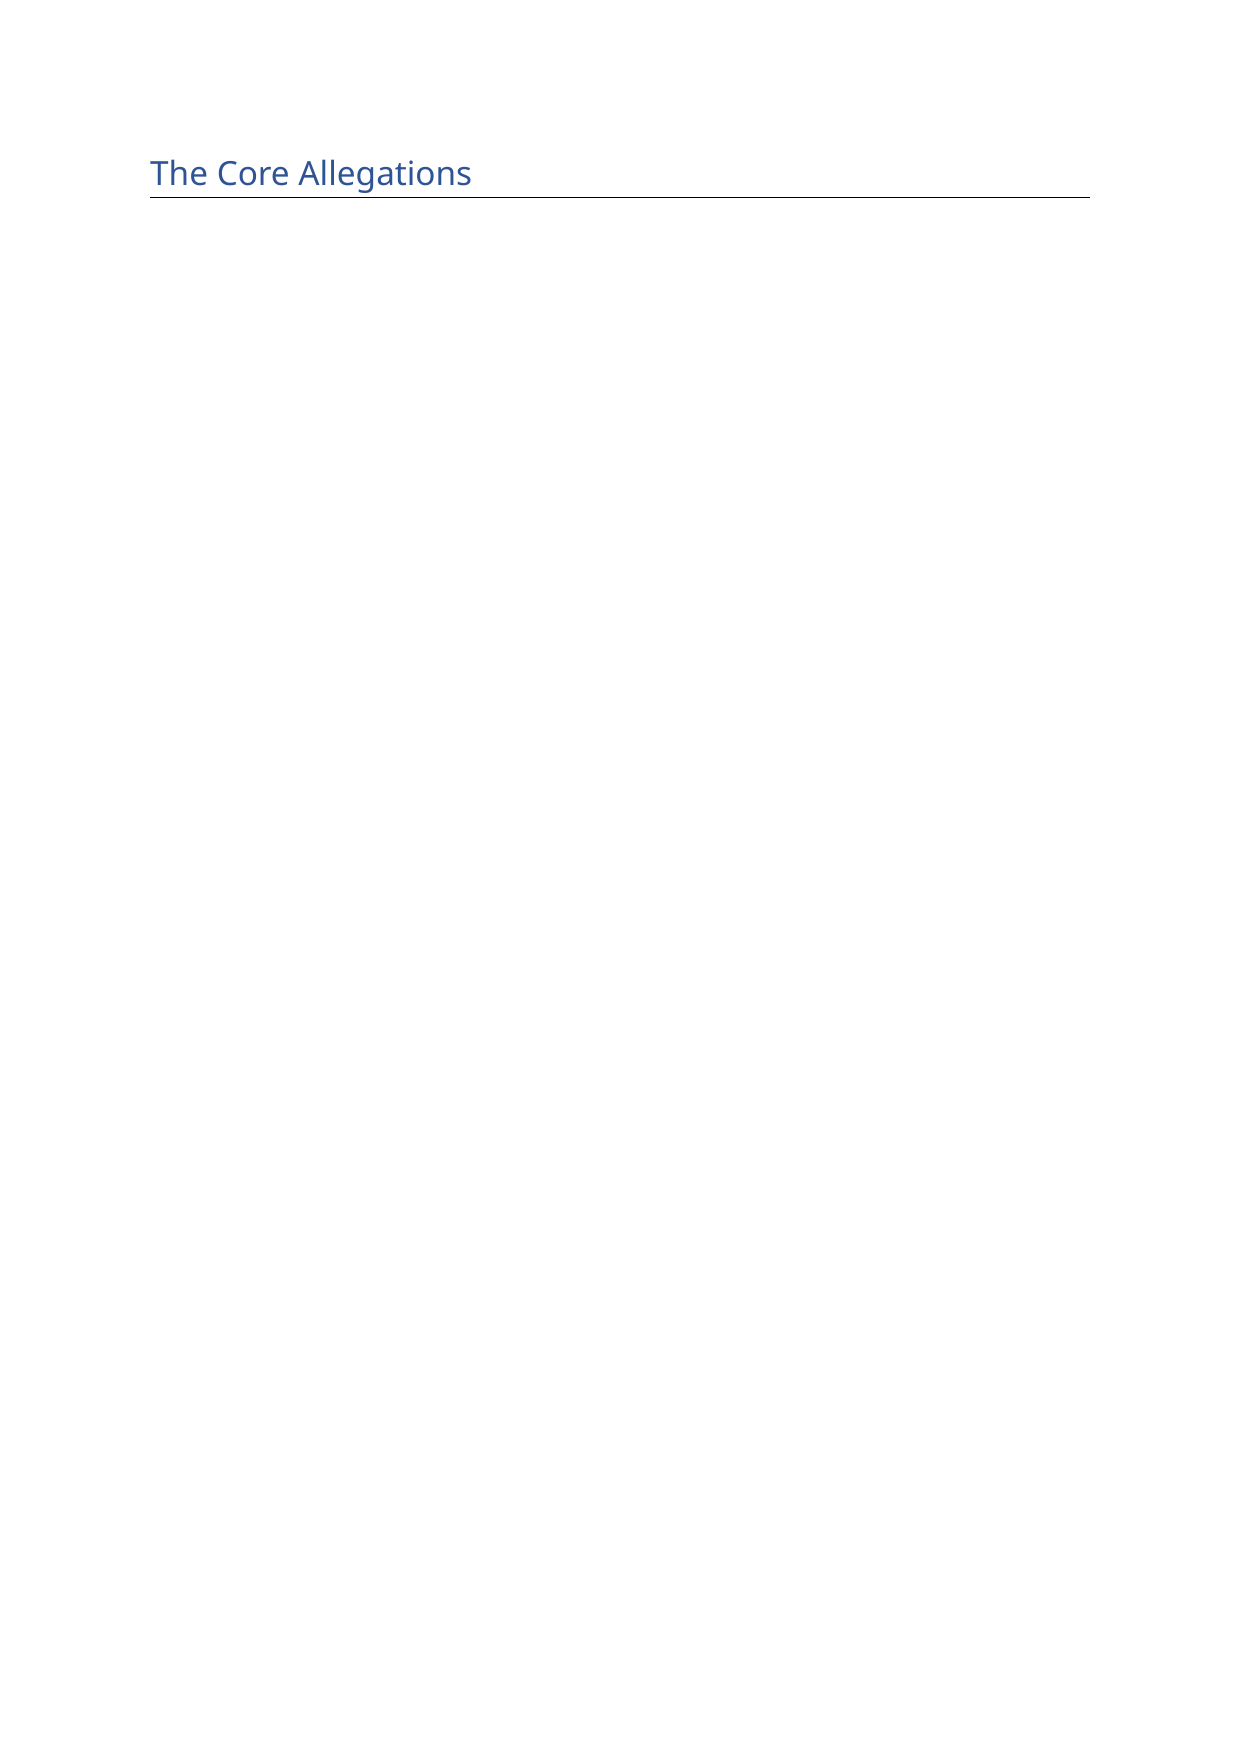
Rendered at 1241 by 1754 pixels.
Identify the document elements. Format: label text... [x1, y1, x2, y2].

subtitle The Core Allegations [150, 150, 1090, 197]
